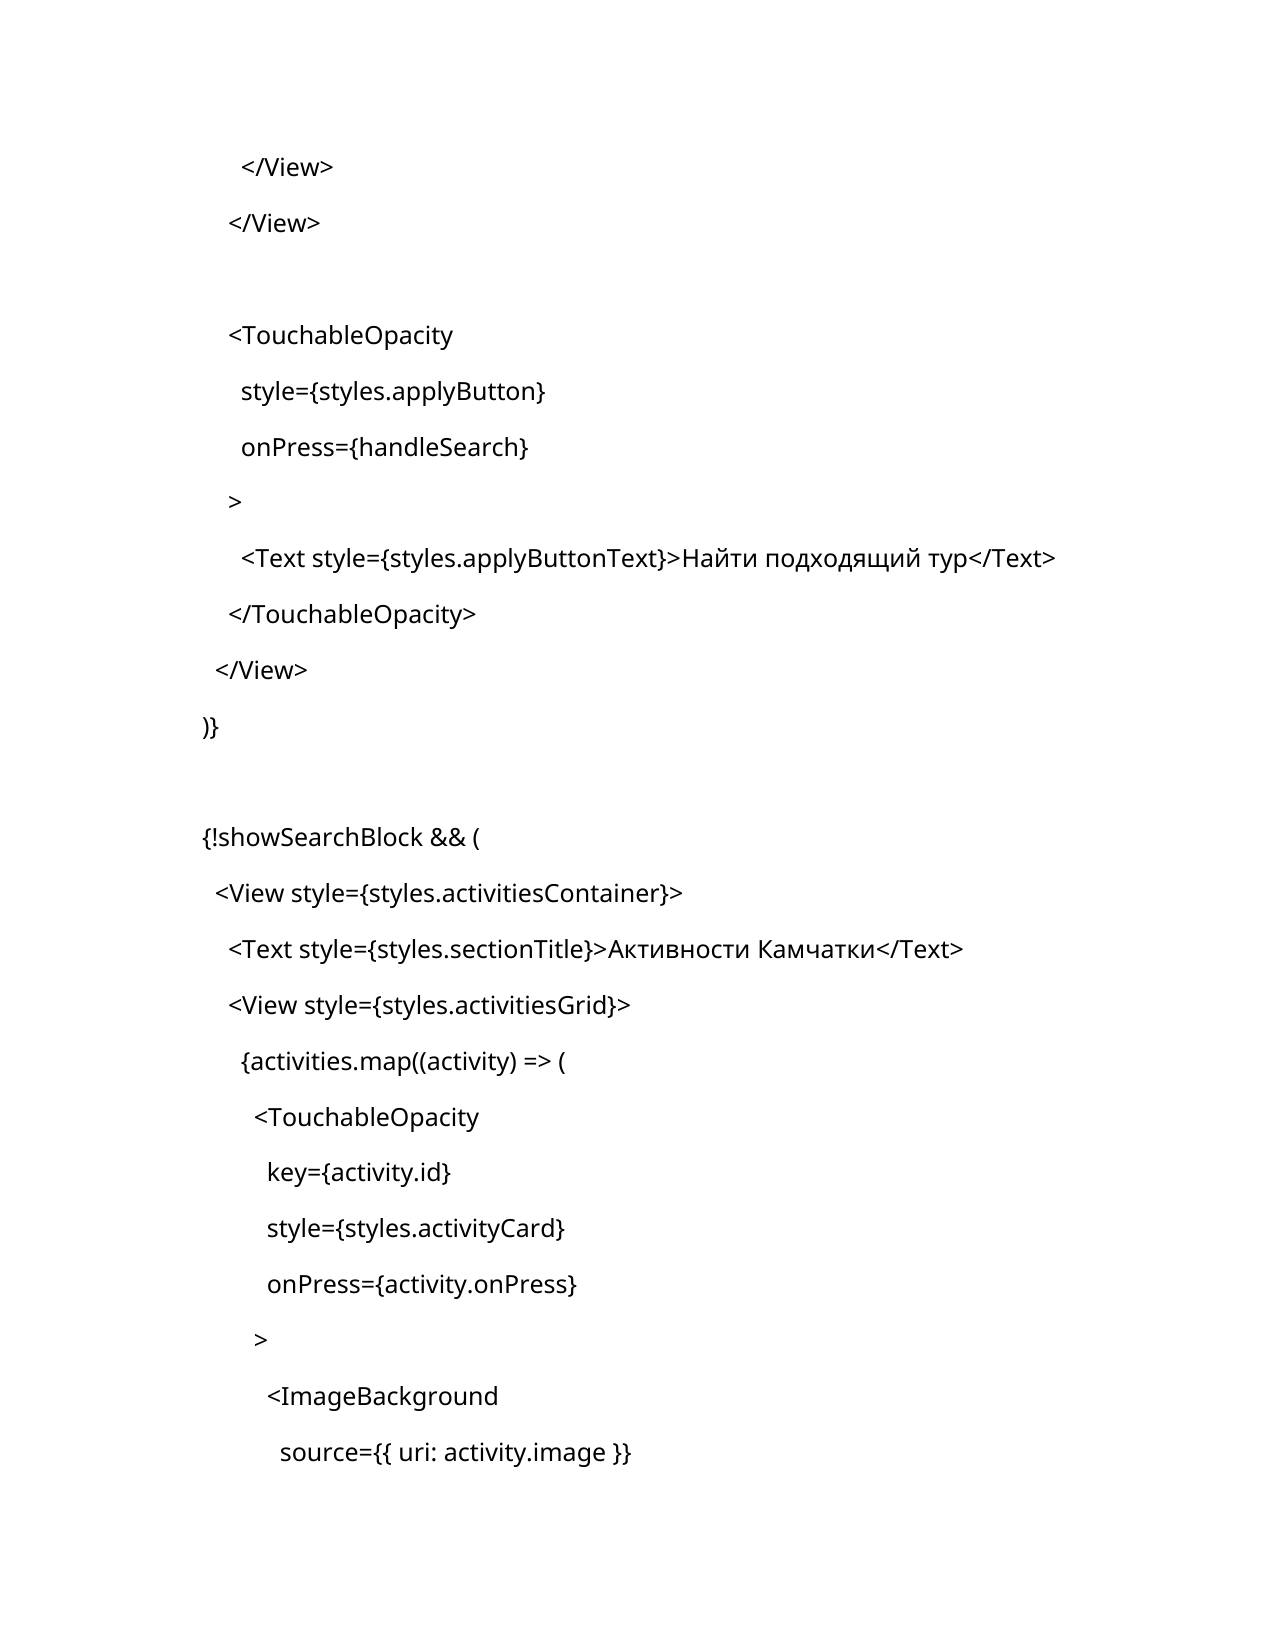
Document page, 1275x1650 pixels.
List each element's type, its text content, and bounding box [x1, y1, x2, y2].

text </TouchableOpacity> [150, 597, 1125, 631]
text </View> [150, 652, 1125, 687]
text > [150, 485, 1125, 519]
text key={activity.id} [150, 1155, 1125, 1189]
text <View style={styles.activitiesGrid}> [150, 987, 1125, 1022]
text {activities.map((activity) => ( [150, 1043, 1125, 1077]
text onPress={handleSearch} [150, 429, 1125, 463]
text </View> [150, 206, 1125, 240]
text style={styles.activityCard} [150, 1211, 1125, 1245]
text onPress={activity.onPress} [150, 1267, 1125, 1301]
text <Text style={styles.sectionTitle}>Активности Камчатки</Text> [150, 932, 1125, 966]
text <TouchableOpacity [150, 317, 1125, 352]
text source={{ uri: activity.image }} [150, 1434, 1125, 1468]
text </View> [150, 150, 1125, 184]
text <Text style={styles.applyButtonText}>Найти подходящий тур</Text> [150, 541, 1125, 575]
text <TouchableOpacity [150, 1099, 1125, 1133]
text <ImageBackground [150, 1378, 1125, 1412]
text <View style={styles.activitiesContainer}> [150, 876, 1125, 910]
text {!showSearchBlock && ( [150, 820, 1125, 854]
text )} [150, 708, 1125, 742]
text > [150, 1322, 1125, 1357]
text style={styles.applyButton} [150, 373, 1125, 407]
